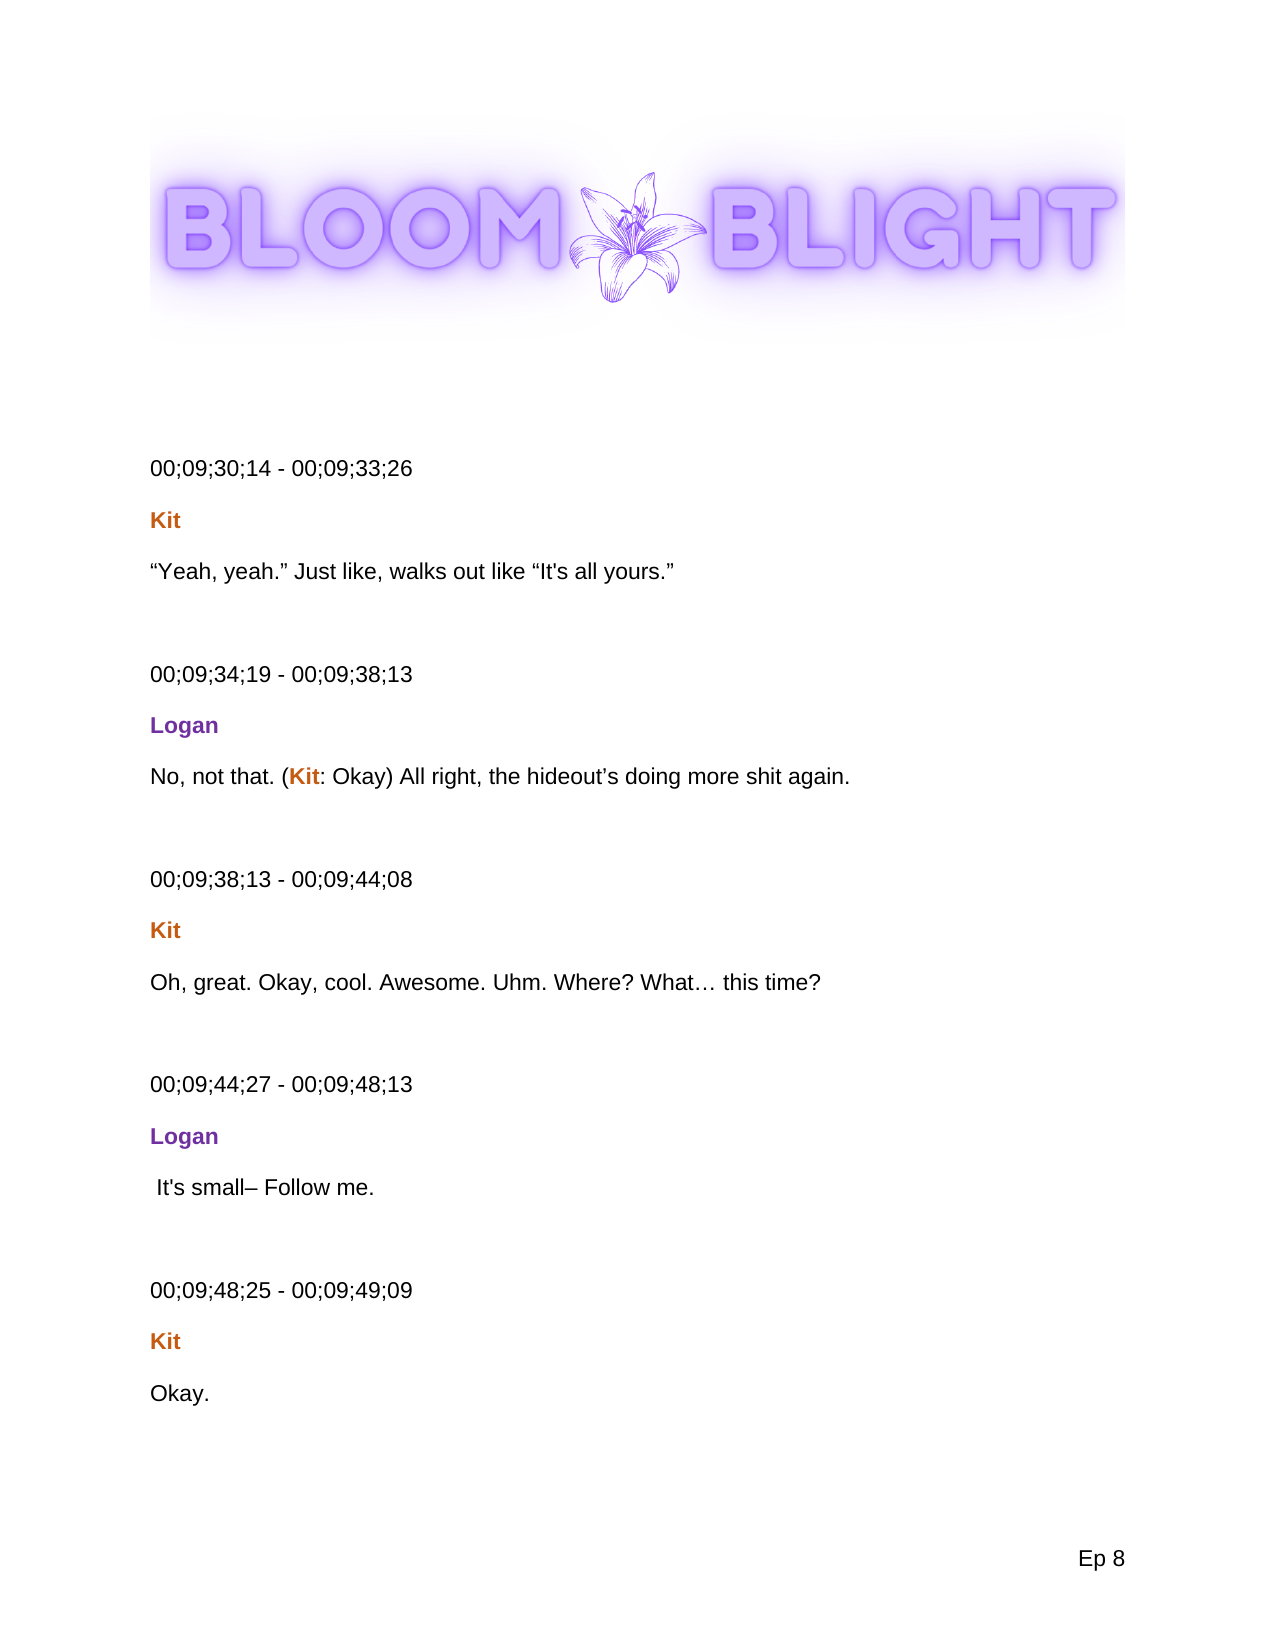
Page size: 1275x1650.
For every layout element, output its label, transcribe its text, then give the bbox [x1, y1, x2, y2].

text Kit [150, 507, 1125, 533]
text 00;09;44;27 - 00;09;48;13 [150, 1071, 1125, 1098]
text “Yeah, yeah.” Just like, walks out like “It's all yours.” [150, 558, 1125, 584]
text Kit [150, 917, 1125, 944]
text 00;09;30;14 - 00;09;33;26 [150, 455, 1125, 482]
text Logan [150, 712, 1125, 738]
text 00;09;34;19 - 00;09;38;13 [150, 661, 1125, 687]
text Okay. [150, 1379, 1125, 1406]
text It's small– Follow me. [150, 1174, 1125, 1201]
text 00;09;48;25 - 00;09;49;09 [150, 1277, 1125, 1303]
picture [150, 75, 1125, 400]
text Logan [150, 1123, 1125, 1149]
text No, not that. (Kit: Okay) All right, the hideout’s doing more shit again. [150, 763, 1125, 790]
text Oh, great. Okay, cool. Awesome. Uhm. Where? What… this time? [150, 969, 1125, 995]
text 00;09;38;13 - 00;09;44;08 [150, 866, 1125, 892]
text Kit [150, 1328, 1125, 1354]
